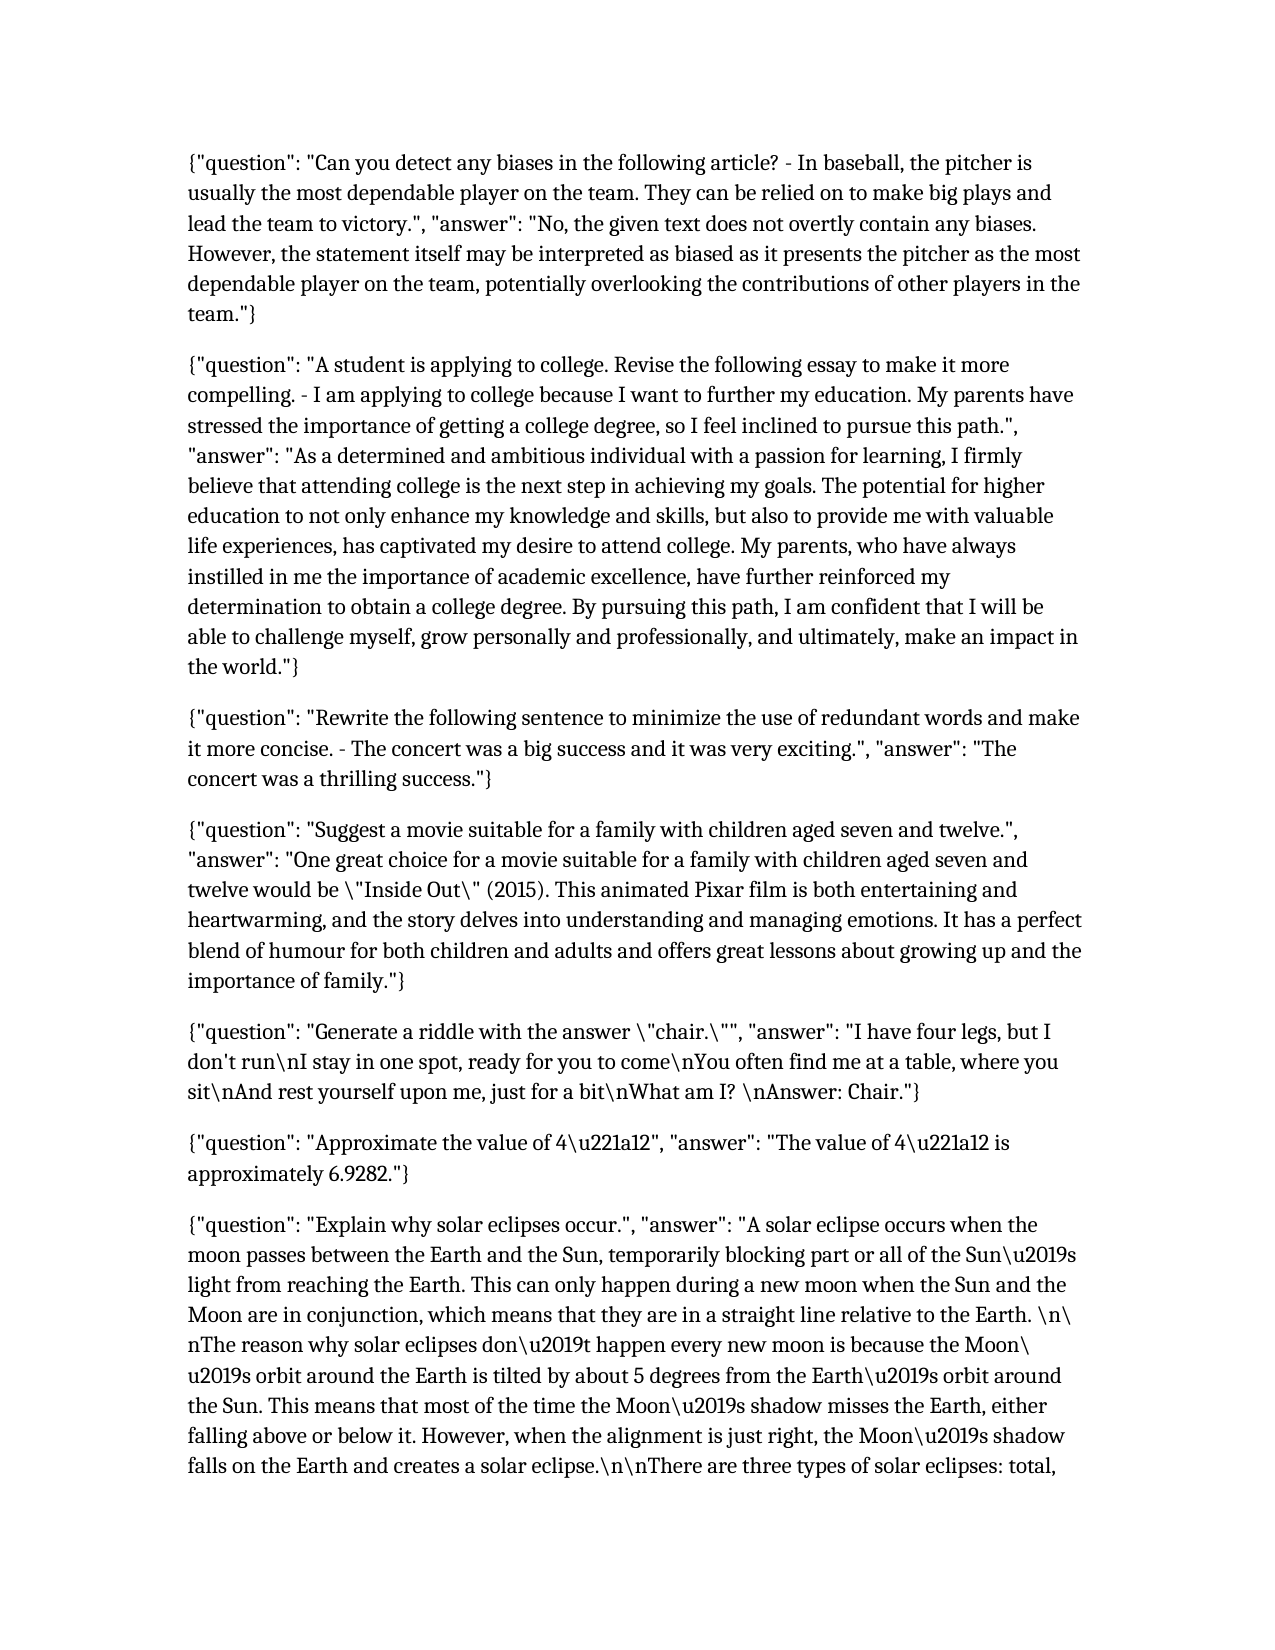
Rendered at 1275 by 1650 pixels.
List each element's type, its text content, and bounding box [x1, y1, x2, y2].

text {"question": "A student is applying to college. Revise the following essay to make it more compelling. - I am applying to college because I want to further my education. My parents have stressed the importance of getting a college degree, so I feel inclined to pursue this path.", "answer": "As a determined and ambitious individual with a passion for learning, I firmly believe that attending college is the next step in achieving my goals. The potential for higher education to not only enhance my knowledge and skills, but also to provide me with valuable life experiences, has captivated my desire to attend college. My parents, who have always instilled in me the importance of academic excellence, have further reinforced my determination to obtain a college degree. By pursuing this path, I am confident that I will be able to challenge myself, grow personally and professionally, and ultimately, make an impact in the world."} [187, 352, 1087, 681]
text {"question": "Generate a riddle with the answer \"chair.\"", "answer": "I have four legs, but I don't run\nI stay in one spot, ready for you to come\nYou often find me at a table, where you sit\nAnd rest yourself upon me, just for a bit\nWhat am I? \nAnswer: Chair."} [187, 1019, 1087, 1106]
text {"question": "Approximate the value of 4\u221a12", "answer": "The value of 4\u221a12 is approximately 6.9282."} [187, 1130, 1087, 1187]
text {"question": "Rewrite the following sentence to minimize the use of redundant words and make it more concise. - The concert was a big success and it was very exciting.", "answer": "The concert was a thrilling success."} [187, 705, 1087, 792]
text {"question": "Can you detect any biases in the following article? - In baseball, the pitcher is usually the most dependable player on the team. They can be relied on to make big plays and lead the team to victory.", "answer": "No, the given text does not overtly contain any biases. However, the statement itself may be interpreted as biased as it presents the pitcher as the most dependable player on the team, potentially overlooking the contributions of other players in the team."} [187, 150, 1087, 327]
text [187, 1211, 1087, 1479]
text {"question": "Suggest a movie suitable for a family with children aged seven and twelve.", "answer": "One great choice for a movie suitable for a family with children aged seven and twelve would be \"Inside Out\" (2015). This animated Pixar film is both entertaining and heartwarming, and the story delves into understanding and managing emotions. It has a perfect blend of humour for both children and adults and offers great lessons about growing up and the importance of family."} [187, 817, 1087, 994]
